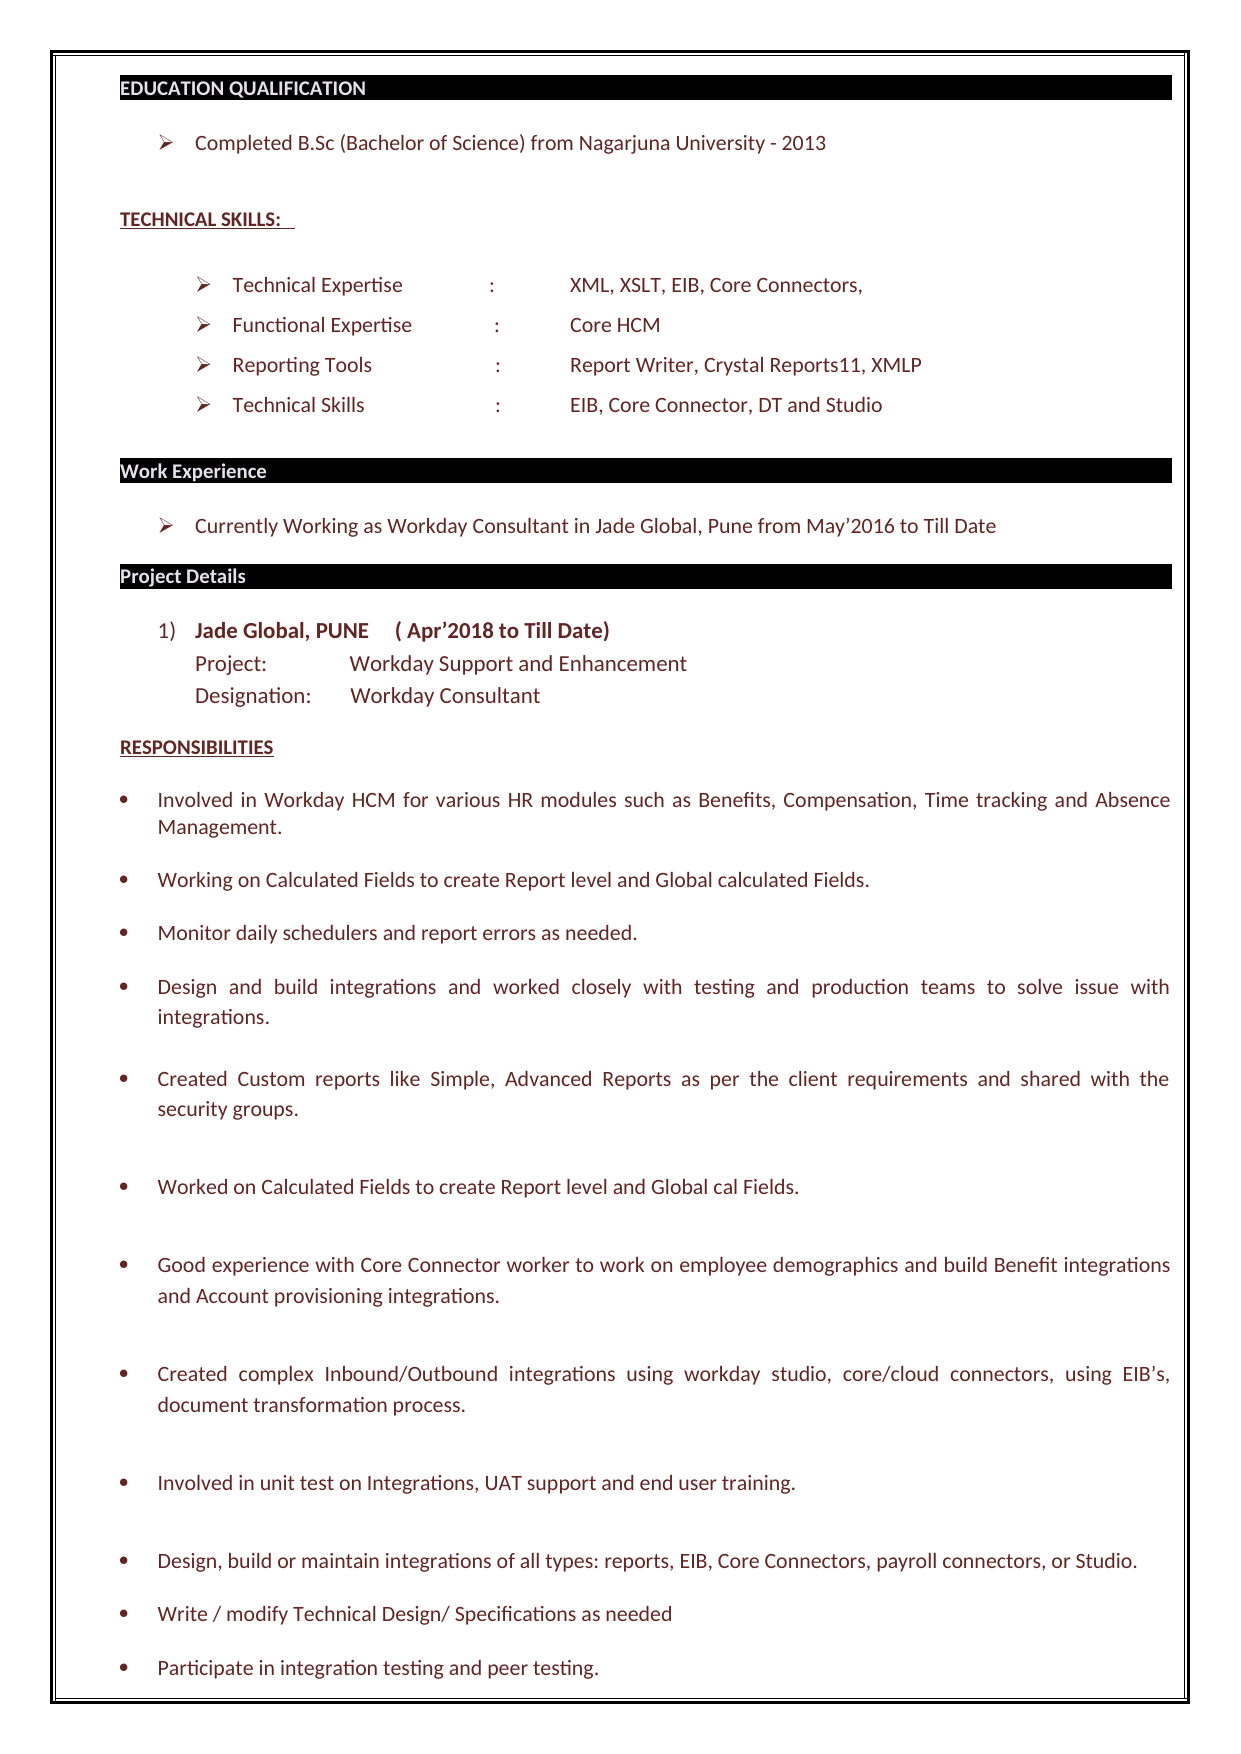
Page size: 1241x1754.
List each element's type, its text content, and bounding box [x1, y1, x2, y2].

list Working on Calculated Fields to create Report level and Global calculated Fields. [120, 866, 1172, 893]
text RESPONSIBILITIES [120, 734, 1172, 759]
text TECHNICAL SKILLS: [120, 206, 1172, 231]
list Monitor daily schedulers and report errors as needed. [120, 919, 1172, 946]
list Created complex Inbound/Outbound integrations using workday studio, core/cloud connectors, using EIB’s, document transformation process. [120, 1360, 1172, 1418]
list Write / modify Technical Design/ Specifications as needed [120, 1601, 1172, 1627]
list Designation: Workday Consultant [195, 681, 1172, 709]
list Design, build or maintain integrations of all types: reports, EIB, Core Connectors, payroll connectors, or Studio. [120, 1547, 1172, 1574]
list Project: Workday Support and Enhancement [195, 649, 1172, 677]
list Completed B.Sc (Bachelor of Science) from Nagarjuna University - 2013 [157, 129, 1172, 156]
list Technical Skills : EIB, Core Connector, DT and Studio [195, 391, 1172, 418]
list Design and build integrations and worked closely with testing and production teams to solve issue with integrations. [120, 973, 1172, 1030]
text Work Experience [120, 458, 1172, 483]
text Project Details [120, 564, 1172, 589]
list Currently Working as Workday Consultant in Jade Global, Pune from May’2016 to Till Date [157, 512, 1172, 539]
list Worked on Calculated Fields to create Report level and Global cal Fields. [120, 1173, 1172, 1200]
list Created Custom reports like Simple, Advanced Reports as per the client requirements and shared with the security groups. [120, 1065, 1172, 1122]
list Participate in integration testing and peer testing. [120, 1654, 1172, 1681]
list Involved in Workday HCM for various HR modules such as Benefits, Compensation, Time tracking and Absence Management. [120, 786, 1172, 839]
text EDUCATION QUALIFICATION [120, 75, 1172, 100]
list Technical Expertise : XML, XSLT, EIB, Core Connectors, [195, 271, 1172, 298]
list Good experience with Core Connector worker to work on employee demographics and build Benefit integrations and Account provisioning integrations. [120, 1252, 1172, 1309]
list Reporting Tools : Report Writer, Crystal Reports11, XMLP [195, 351, 1172, 378]
list Functional Expertise : Core HCM [195, 311, 1172, 338]
list Jade Global, PUNE ( Apr’2018 to Till Date) [157, 617, 1172, 645]
list Involved in unit test on Integrations, UAT support and end user training. [120, 1469, 1172, 1496]
